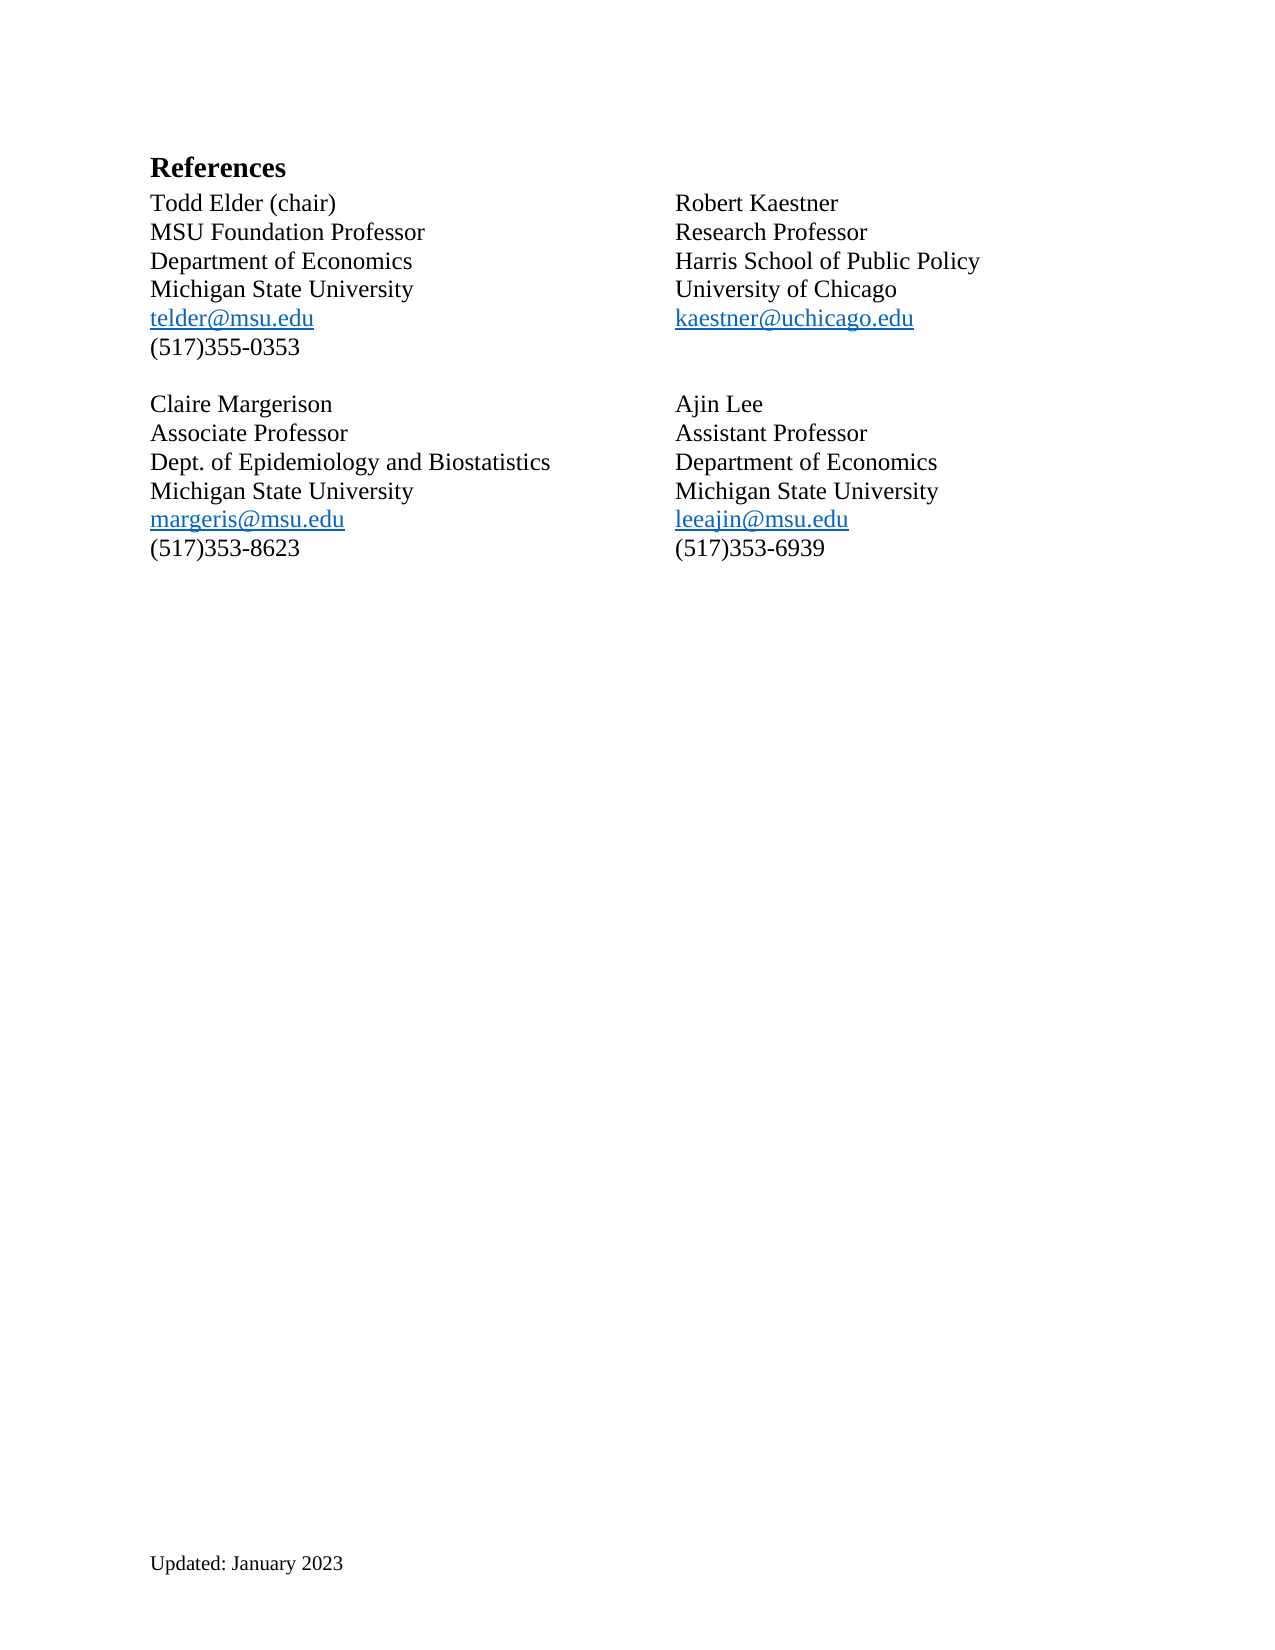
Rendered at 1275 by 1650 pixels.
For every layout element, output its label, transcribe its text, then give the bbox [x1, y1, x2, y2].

text Associate Professor [150, 418, 600, 447]
text Todd Elder (chair) [150, 188, 600, 217]
text Department of Economics [675, 447, 1125, 476]
text (517)353-6939 [675, 533, 1125, 562]
text leeajin@msu.edu [675, 504, 1125, 533]
text Research Professor [675, 217, 1125, 246]
text References [150, 150, 1125, 183]
text Harris School of Public Policy [675, 246, 1125, 274]
text kaestner@uchicago.edu [675, 303, 1125, 332]
text Department of Economics [150, 246, 600, 274]
text Michigan State University [675, 476, 1125, 504]
text Dept. of Epidemiology and Biostatistics [150, 447, 600, 476]
text Ajin Lee [675, 389, 1125, 418]
text MSU Foundation Professor [150, 217, 600, 246]
text telder@msu.edu [150, 303, 600, 332]
text (517)353-8623 [150, 533, 600, 562]
text Michigan State University [150, 274, 600, 303]
text Claire Margerison [150, 389, 600, 418]
text Michigan State University [150, 476, 600, 504]
text University of Chicago [675, 274, 1125, 303]
text margeris@msu.edu [150, 504, 600, 533]
text (517)355-0353 [150, 332, 600, 361]
text Robert Kaestner [675, 188, 1125, 217]
text Assistant Professor [675, 418, 1125, 447]
